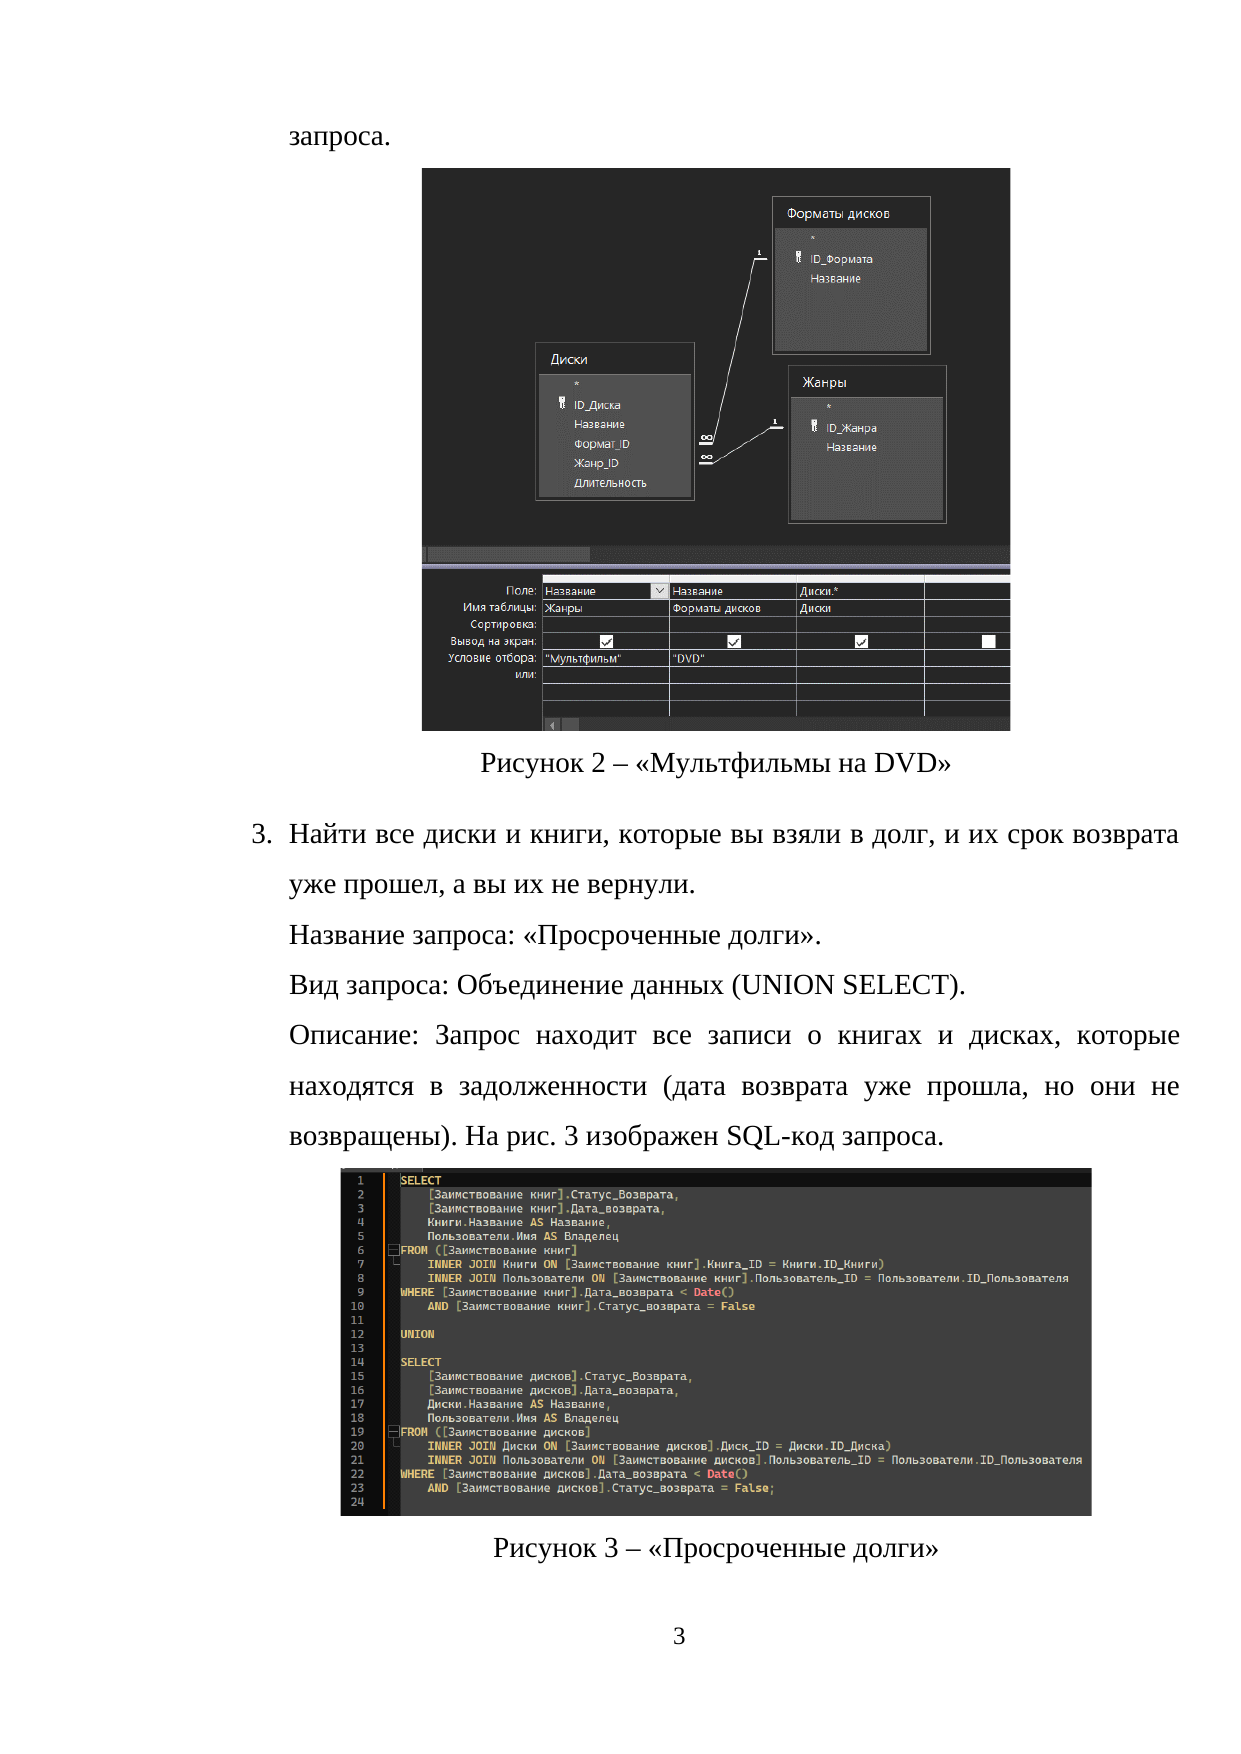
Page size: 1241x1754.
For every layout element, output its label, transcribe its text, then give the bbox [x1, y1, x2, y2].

picture [421, 168, 1011, 731]
text Рисунок 3 – «Просроченные долги» [251, 1530, 1181, 1563]
picture [340, 1168, 1092, 1516]
text Описание: Запрос находит все записи о книгах и дисках, которые находятся в задолженности (дата возврата уже прошла, но они не возвращены). На рис. 3 изображен SQL-код запроса. [289, 1017, 1181, 1152]
text Описание: Запрос выбирает все записи о мультфильмах на DVD, отфильтровывая по типу носителя. На рис. 2 изображен конструктор запроса. [288, 118, 1181, 152]
text Рисунок 2 – «Мультфильмы на DVD» [251, 745, 1181, 778]
text Вид запроса: Объединение данных (UNION SELECT). [289, 967, 1181, 1001]
list Найти все диски и книги, которые вы взяли в долг, и их срок возврата уже прошел, а вы их не вернули. [251, 816, 1181, 900]
text Название запроса: «Просроченные долги». [288, 917, 1181, 950]
